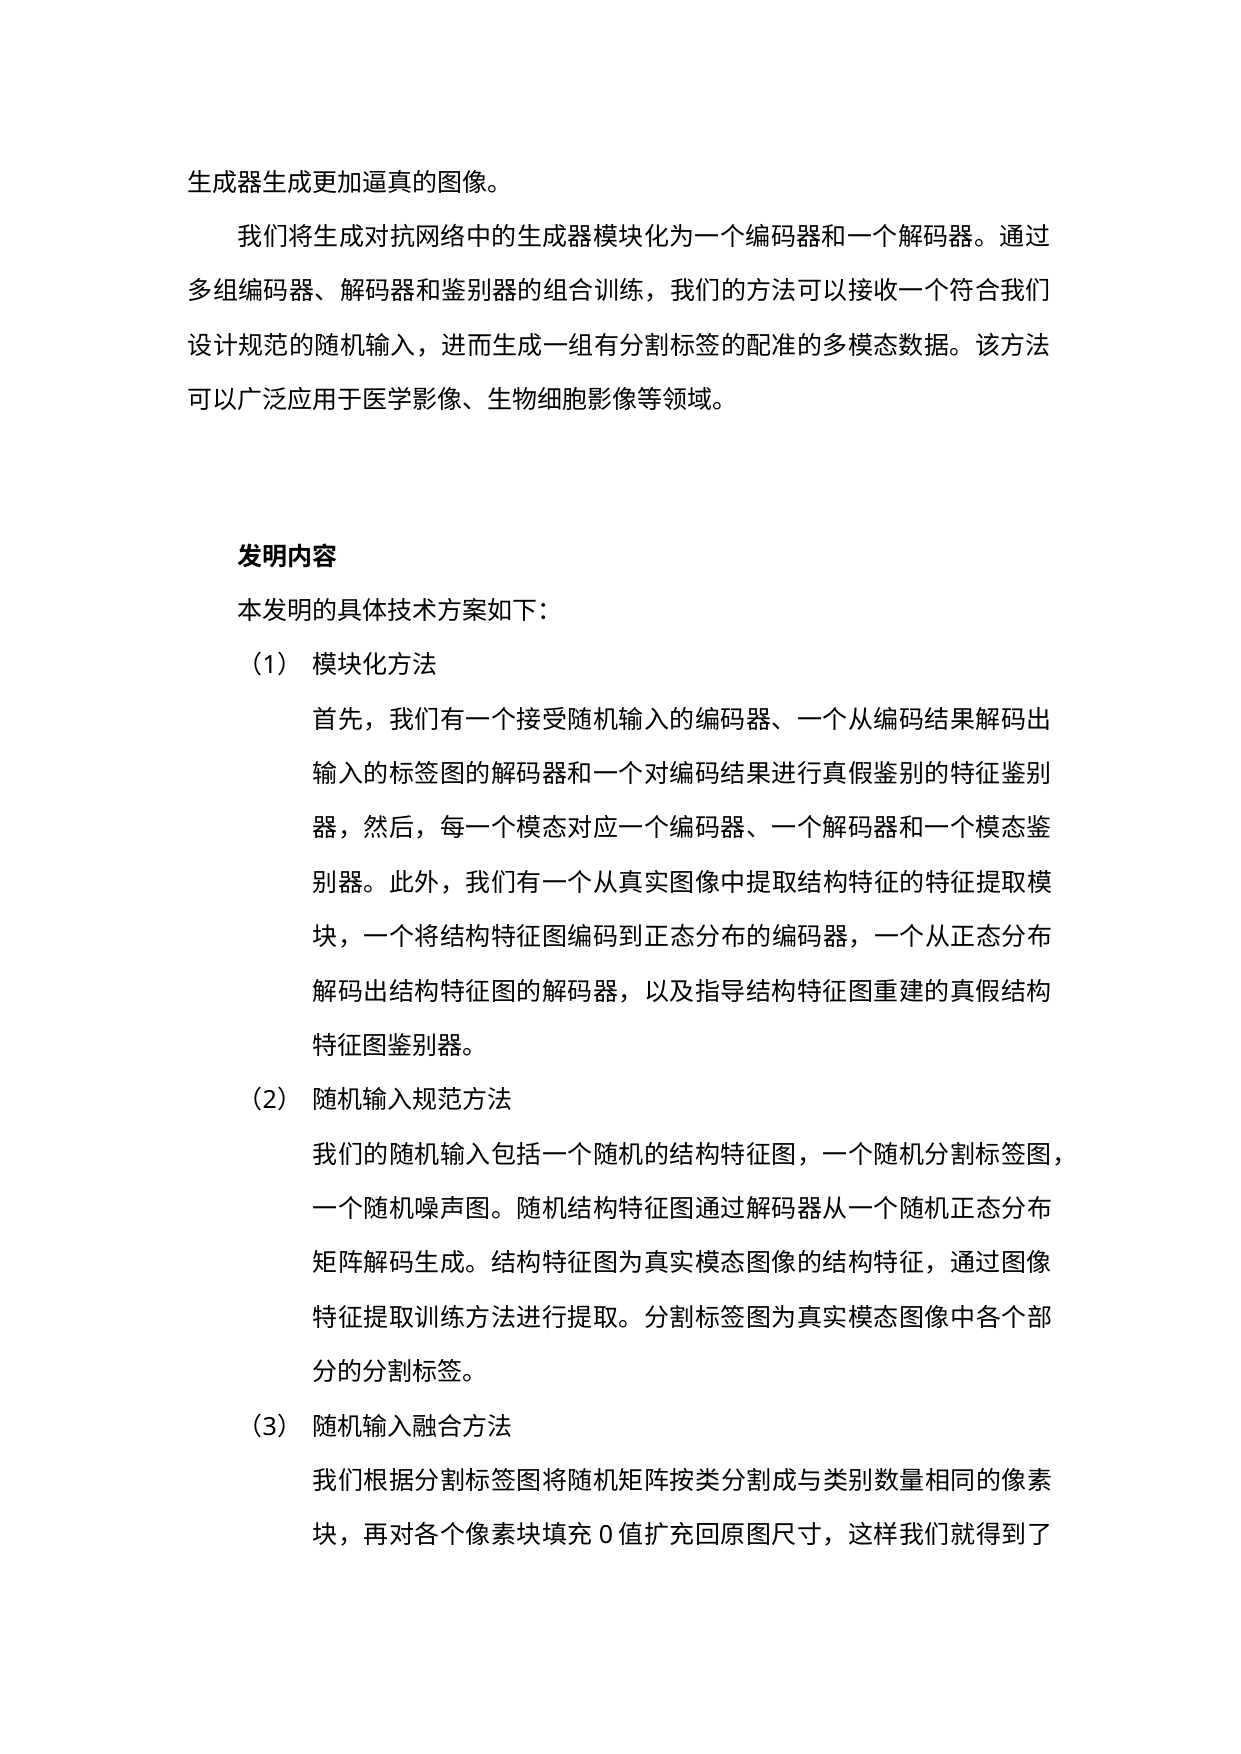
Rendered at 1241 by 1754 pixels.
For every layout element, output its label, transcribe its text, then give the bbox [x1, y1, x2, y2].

text 我们将生成对抗网络中的生成器模块化为一个编码器和一个解码器。通过多组编码器、解码器和鉴别器的组合训练，我们的方法可以接收一个符合我们设计规范的随机输入，进而生成一组有分割标签的配准的多模态数据。该方法可以广泛应用于医学影像、生物细胞影像等领域。 [187, 216, 1053, 416]
list 随机输入融合方法 [237, 1406, 1053, 1442]
text 生成对抗网络（GAN）是一种可以接受无监督训练也可以接受有监督训练的灵活的深度神经网络，在计算机视觉领域得到了非常广泛的应用。生成对抗网络一般包括一个生成器和一个鉴别器，生成器可以通过接受随机输入生成逼真的图像，鉴别器通过学习真实图像和生成图像来对两者进行区分并以此指导生成器生成更加逼真的图像。 [187, 162, 1053, 198]
text 发明内容 [187, 536, 1053, 572]
list 模块化方法 [237, 645, 1053, 681]
list 随机输入规范方法 [237, 1080, 1053, 1116]
list 首先，我们有一个接受随机输入的编码器、一个从编码结果解码出输入的标签图的解码器和一个对编码结果进行真假鉴别的特征鉴别器，然后，每一个模态对应一个编码器、一个解码器和一个模态鉴别器。此外，我们有一个从真实图像中提取结构特征的特征提取模块，一个将结构特征图编码到正态分布的编码器，一个从正态分布解码出结构特征图的解码器，以及指导结构特征图重建的真假结构特征图鉴别器。 [312, 699, 1053, 1062]
list 我们的随机输入包括一个随机的结构特征图，一个随机分割标签图，一个随机噪声图。随机结构特征图通过解码器从一个随机正态分布矩阵解码生成。结构特征图为真实模态图像的结构特征，通过图像特征提取训练方法进行提取。分割标签图为真实模态图像中各个部分的分割标签。 [312, 1134, 1053, 1388]
text 本发明的具体技术方案如下： [187, 590, 1053, 627]
